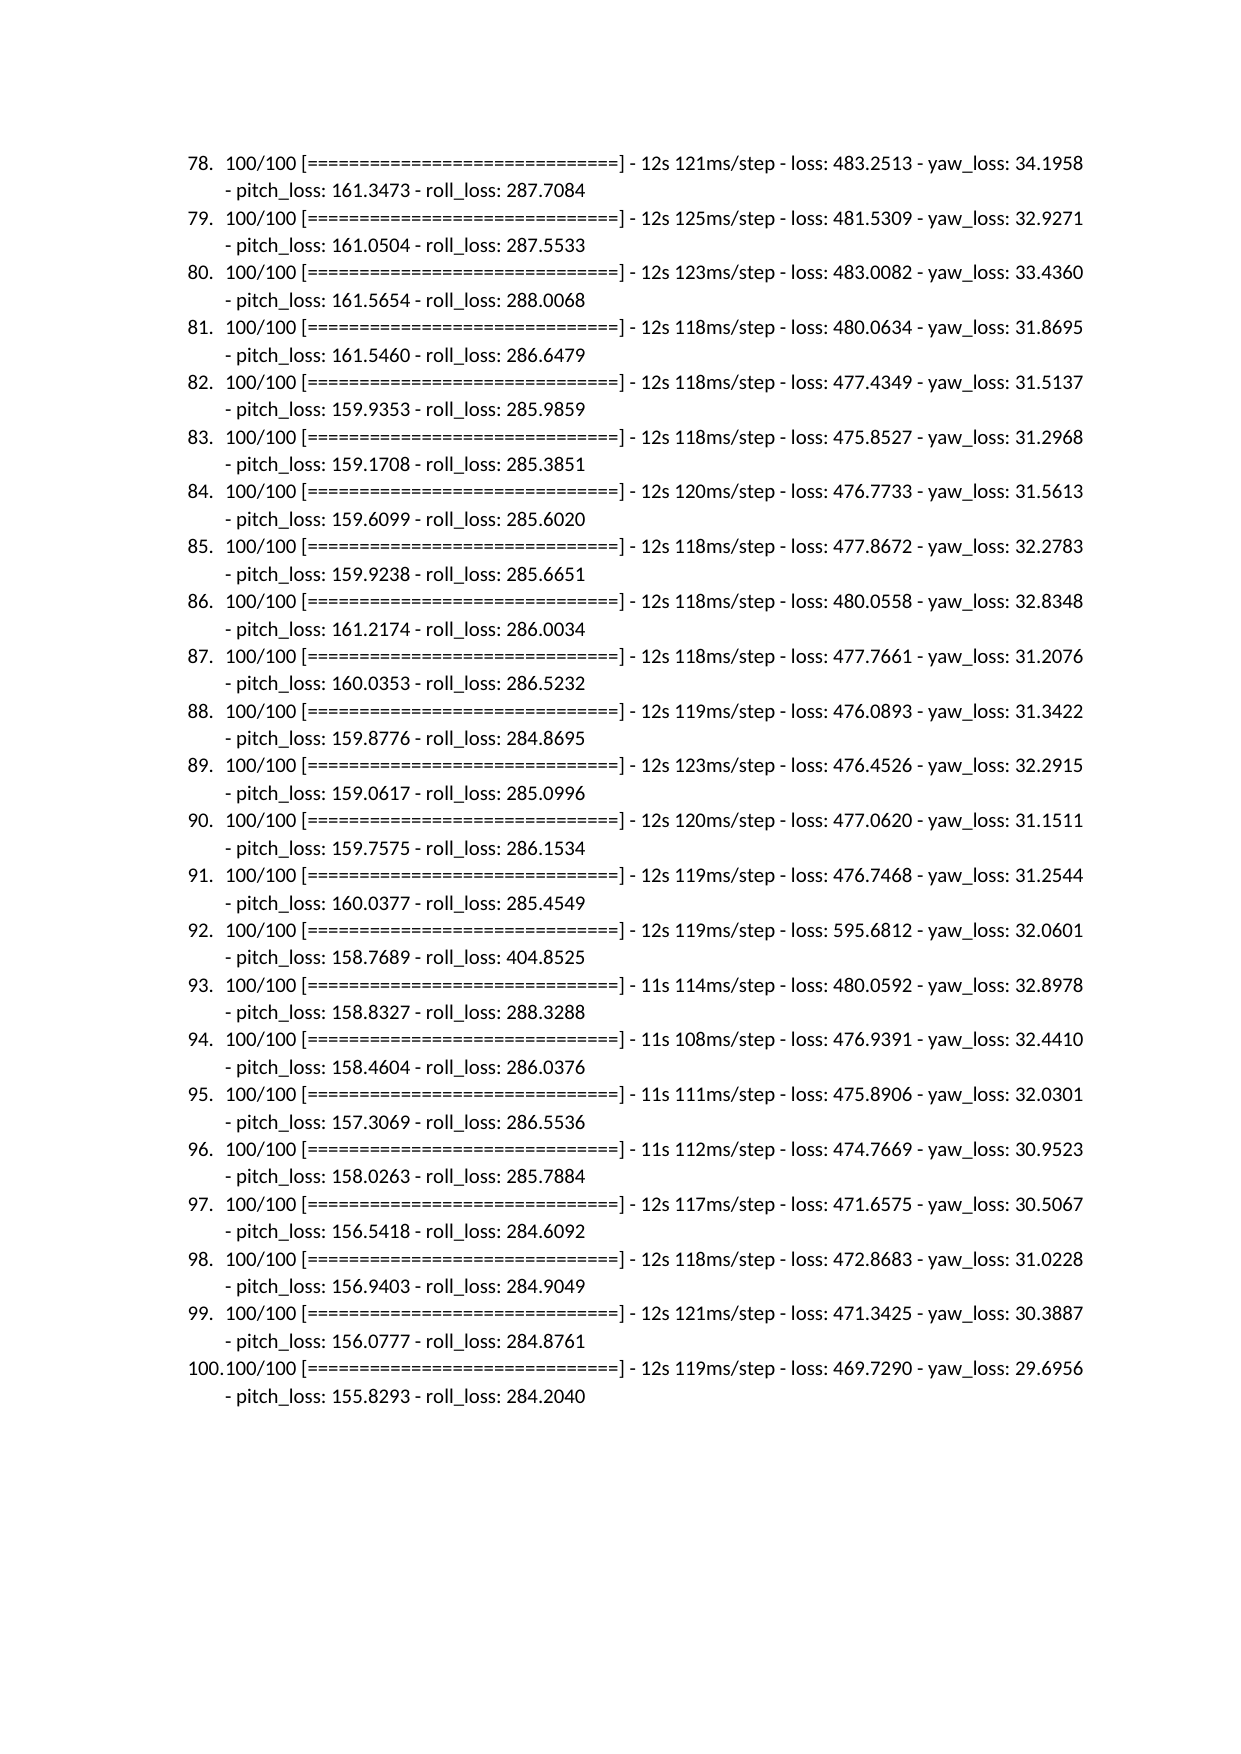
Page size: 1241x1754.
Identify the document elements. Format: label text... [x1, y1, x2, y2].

list 100/100 [==============================] - 12s 125ms/step - loss: 481.5309 - yaw_loss: 32.9271 - pitch_loss: 161.0504 - roll_loss: 287.5533 [187, 205, 1090, 258]
list 100/100 [==============================] - 12s 118ms/step - loss: 480.0558 - yaw_loss: 32.8348 - pitch_loss: 161.2174 - roll_loss: 286.0034 [187, 588, 1090, 641]
list 100/100 [==============================] - 11s 114ms/step - loss: 480.0592 - yaw_loss: 32.8978 - pitch_loss: 158.8327 - roll_loss: 288.3288 [187, 972, 1090, 1025]
list 100/100 [==============================] - 12s 118ms/step - loss: 480.0634 - yaw_loss: 31.8695 - pitch_loss: 161.5460 - roll_loss: 286.6479 [187, 314, 1090, 367]
list 100/100 [==============================] - 11s 111ms/step - loss: 475.8906 - yaw_loss: 32.0301 - pitch_loss: 157.3069 - roll_loss: 286.5536 [187, 1081, 1090, 1134]
list 100/100 [==============================] - 12s 120ms/step - loss: 476.7733 - yaw_loss: 31.5613 - pitch_loss: 159.6099 - roll_loss: 285.6020 [187, 479, 1090, 532]
list 100/100 [==============================] - 12s 121ms/step - loss: 483.2513 - yaw_loss: 34.1958 - pitch_loss: 161.3473 - roll_loss: 287.7084 [187, 150, 1090, 203]
list 100/100 [==============================] - 11s 112ms/step - loss: 474.7669 - yaw_loss: 30.9523 - pitch_loss: 158.0263 - roll_loss: 285.7884 [187, 1136, 1090, 1189]
list 100/100 [==============================] - 12s 118ms/step - loss: 477.7661 - yaw_loss: 31.2076 - pitch_loss: 160.0353 - roll_loss: 286.5232 [187, 643, 1090, 696]
list 100/100 [==============================] - 12s 118ms/step - loss: 477.8672 - yaw_loss: 32.2783 - pitch_loss: 159.9238 - roll_loss: 285.6651 [187, 533, 1090, 586]
list 100/100 [==============================] - 12s 120ms/step - loss: 477.0620 - yaw_loss: 31.1511 - pitch_loss: 159.7575 - roll_loss: 286.1534 [187, 807, 1090, 860]
list 100/100 [==============================] - 12s 121ms/step - loss: 471.3425 - yaw_loss: 30.3887 - pitch_loss: 156.0777 - roll_loss: 284.8761 [187, 1301, 1090, 1353]
list 100/100 [==============================] - 12s 123ms/step - loss: 476.4526 - yaw_loss: 32.2915 - pitch_loss: 159.0617 - roll_loss: 285.0996 [187, 753, 1090, 806]
list 100/100 [==============================] - 12s 118ms/step - loss: 477.4349 - yaw_loss: 31.5137 - pitch_loss: 159.9353 - roll_loss: 285.9859 [187, 369, 1090, 422]
list 100/100 [==============================] - 12s 119ms/step - loss: 469.7290 - yaw_loss: 29.6956 - pitch_loss: 155.8293 - roll_loss: 284.2040 [187, 1355, 1090, 1408]
list 100/100 [==============================] - 12s 119ms/step - loss: 476.0893 - yaw_loss: 31.3422 - pitch_loss: 159.8776 - roll_loss: 284.8695 [187, 698, 1090, 751]
list 100/100 [==============================] - 12s 117ms/step - loss: 471.6575 - yaw_loss: 30.5067 - pitch_loss: 156.5418 - roll_loss: 284.6092 [187, 1191, 1090, 1244]
list 100/100 [==============================] - 12s 118ms/step - loss: 475.8527 - yaw_loss: 31.2968 - pitch_loss: 159.1708 - roll_loss: 285.3851 [187, 424, 1090, 477]
list 100/100 [==============================] - 11s 108ms/step - loss: 476.9391 - yaw_loss: 32.4410 - pitch_loss: 158.4604 - roll_loss: 286.0376 [187, 1027, 1090, 1079]
list 100/100 [==============================] - 12s 118ms/step - loss: 472.8683 - yaw_loss: 31.0228 - pitch_loss: 156.9403 - roll_loss: 284.9049 [187, 1246, 1090, 1299]
list 100/100 [==============================] - 12s 123ms/step - loss: 483.0082 - yaw_loss: 33.4360 - pitch_loss: 161.5654 - roll_loss: 288.0068 [187, 259, 1090, 312]
list 100/100 [==============================] - 12s 119ms/step - loss: 476.7468 - yaw_loss: 31.2544 - pitch_loss: 160.0377 - roll_loss: 285.4549 [187, 862, 1090, 915]
list 100/100 [==============================] - 12s 119ms/step - loss: 595.6812 - yaw_loss: 32.0601 - pitch_loss: 158.7689 - roll_loss: 404.8525 [187, 917, 1090, 970]
